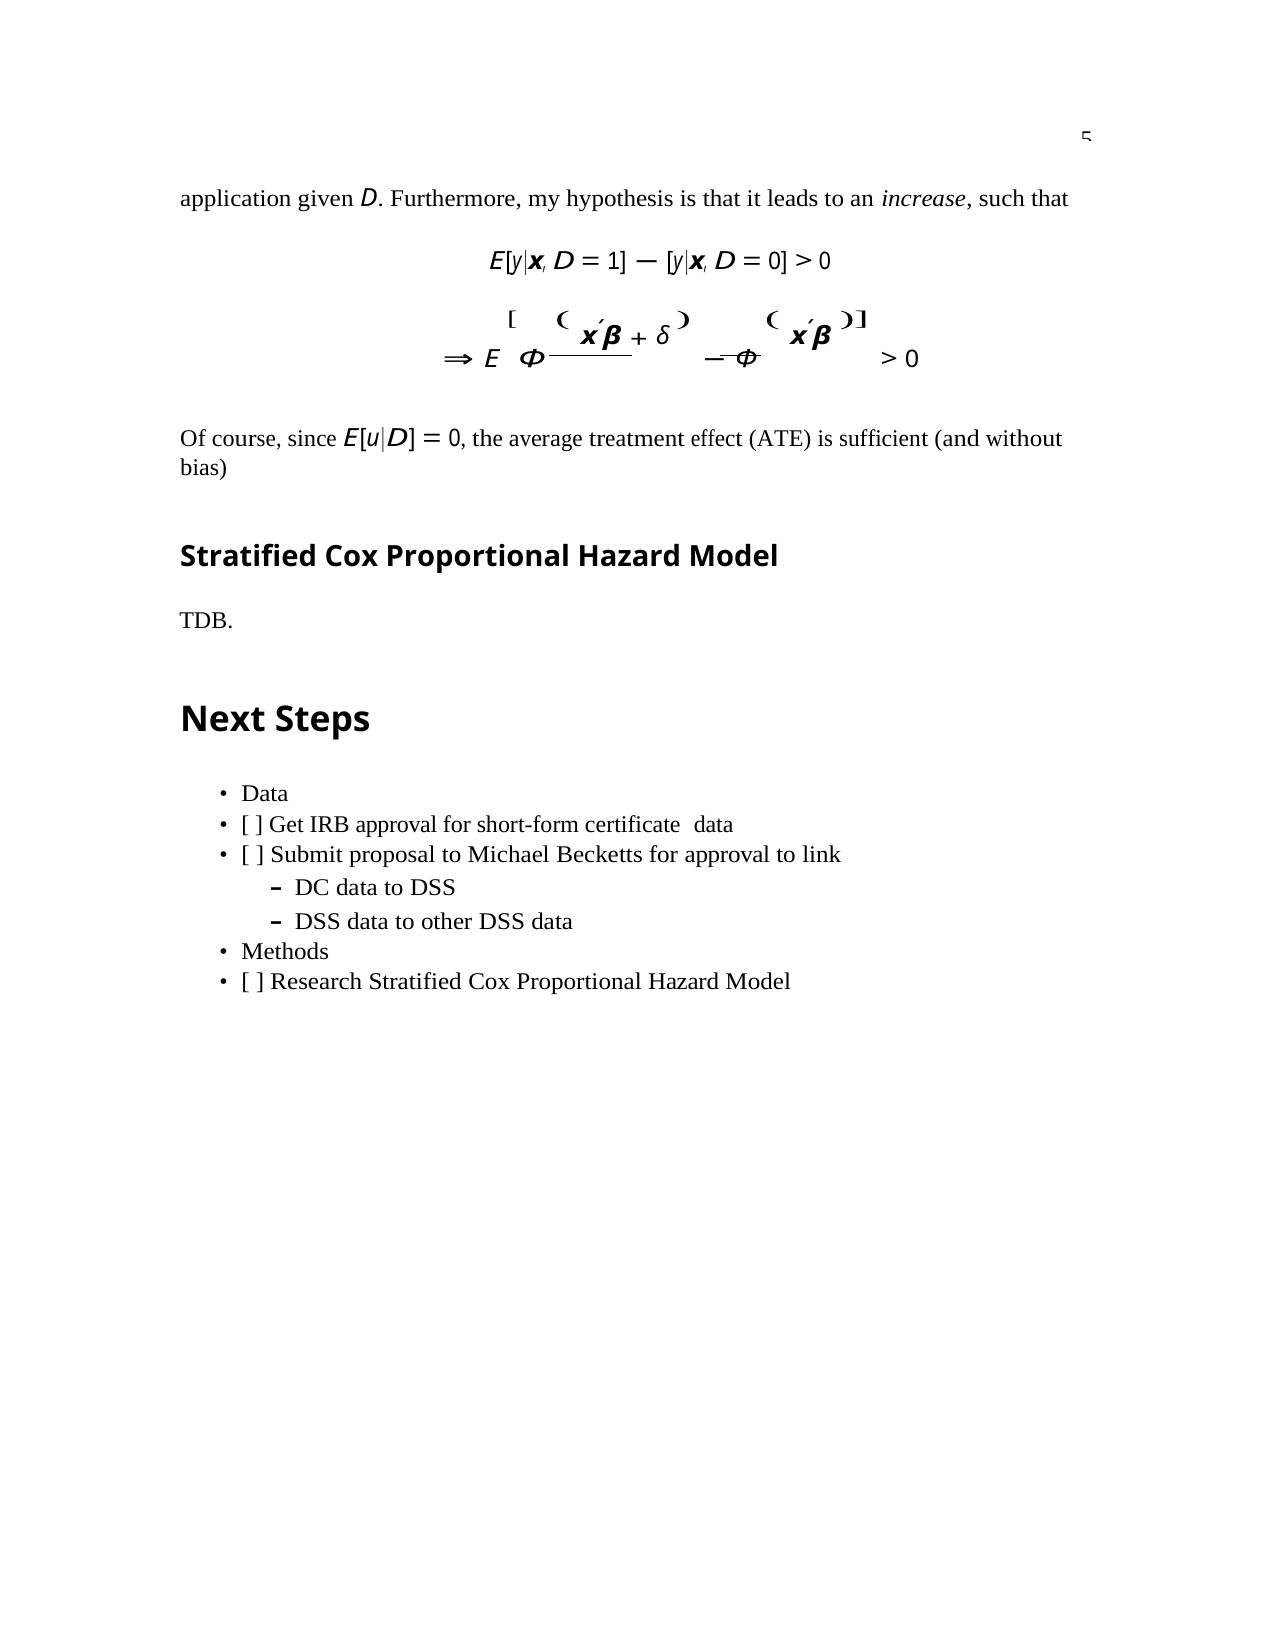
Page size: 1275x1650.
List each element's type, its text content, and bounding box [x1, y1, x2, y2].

text Of course, since E[u|D] = 0, the average treatment effect (ATE) is sufficient (and without bias) [180, 419, 1108, 481]
text ⇒ E [Φ ( x′β + δ ) − Φ ( x′β )] > 0 [442, 306, 1108, 374]
list DC data to DSS [270, 870, 1108, 902]
text TDB. [179, 606, 1108, 633]
list Methods [219, 937, 1108, 965]
list [ ] Research Stratified Cox Proportional Hazard Model [219, 967, 1108, 995]
list [ ] Submit proposal to Michael Becketts for approval to link [219, 840, 1108, 867]
list DSS data to other DSS data [270, 903, 1108, 936]
text application given D. Furthermore, my hypothesis is that it leads to an increase, such that [180, 180, 1108, 214]
text E[y|x, D = 1] − [y|x, D = 0] > 0 [488, 242, 1108, 276]
list Data [219, 779, 1108, 807]
subtitle Next Steps [180, 693, 1108, 742]
subtitle Stratified Cox Proportional Hazard Model [180, 535, 1108, 575]
list [ ] Get IRB approval for short-form certificate data [219, 809, 1108, 837]
